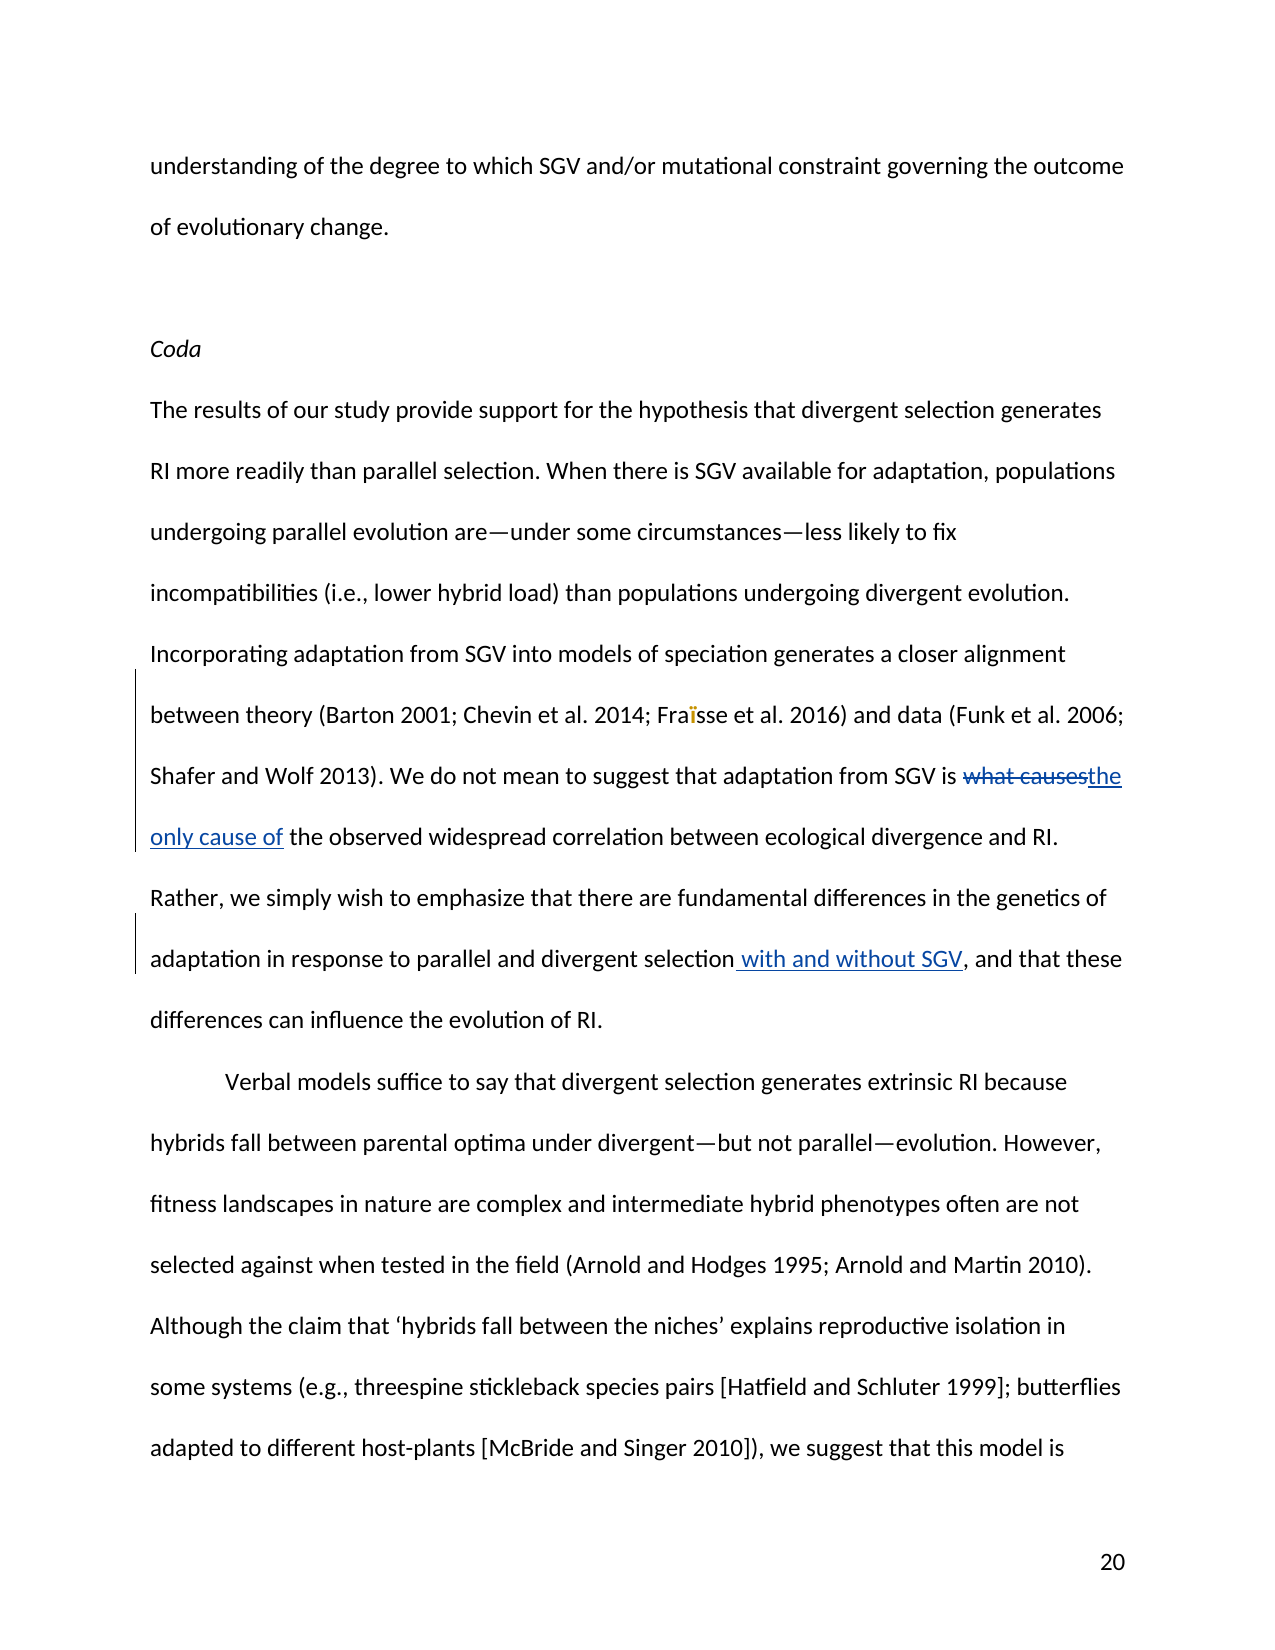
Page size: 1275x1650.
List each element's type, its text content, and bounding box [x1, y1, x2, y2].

text Coda The results of our study provide support for the hypothesis that divergent selection generates RI more readily than parallel selection. When there is SGV available for adaptation, populations undergoing parallel evolution are—under some circumstances—less likely to fix incompatibilities (i.e., lower hybrid load) than populations undergoing divergent evolution. Incorporating adaptation from SGV into models of speciation generates a closer alignment between theory (Barton 2001; Chevin et al. 2014; Fraïsse et al. 2016) and data (Funk et al. 2006; Shafer and Wolf 2013). We do not mean to suggest that adaptation from SGV is the observed widespread correlation between ecological divergence and RI. Rather, we simply wish to emphasize that there are fundamental differences in the genetics of adaptation in response to parallel and divergent selection, and that these differences can influence the evolution of RI. [150, 333, 1125, 1035]
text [150, 1066, 1125, 1462]
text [150, 150, 1125, 242]
